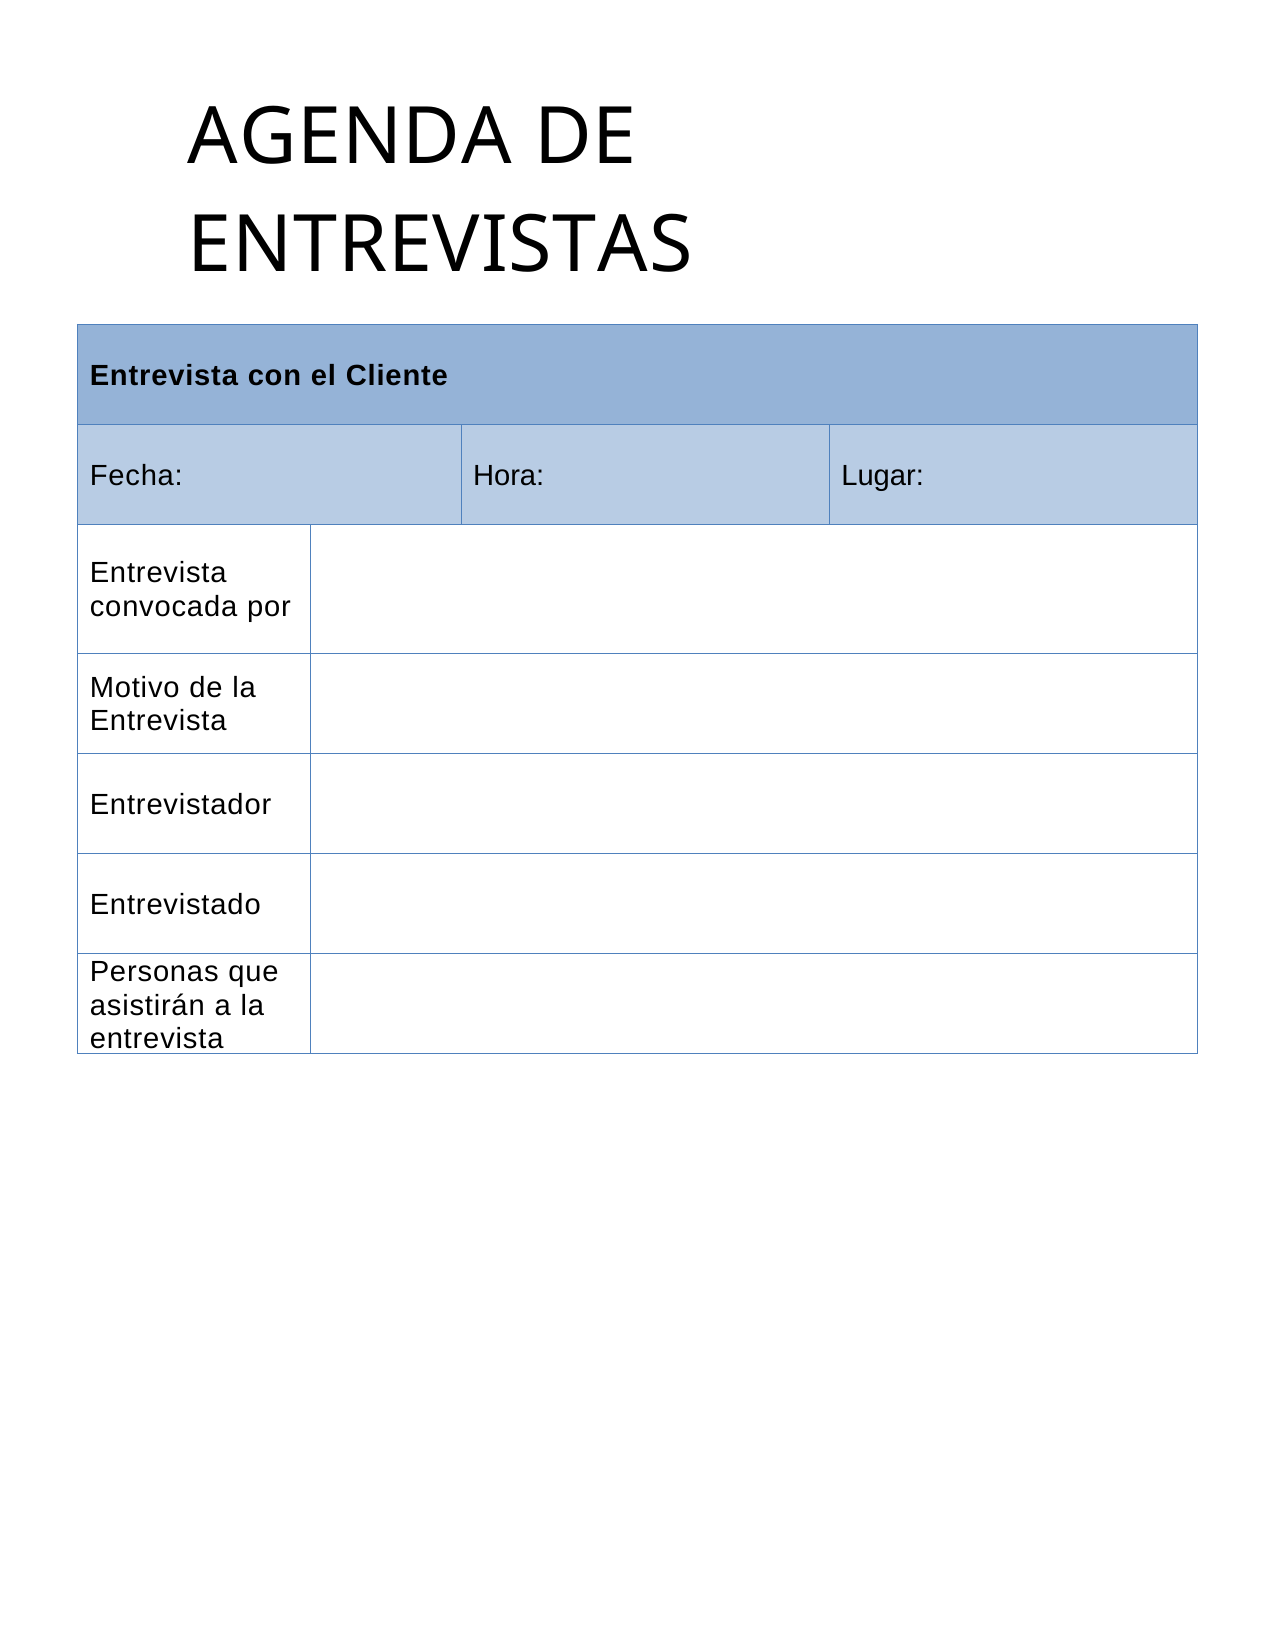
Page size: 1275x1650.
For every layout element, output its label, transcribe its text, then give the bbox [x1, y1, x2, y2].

table_cell [311, 854, 1197, 953]
table_cell Entrevistado [78, 854, 310, 953]
table_cell Hora: [462, 425, 829, 524]
table_cell Entrevistador [78, 754, 310, 853]
table_cell [311, 654, 1197, 753]
table_cell [311, 525, 1197, 653]
table_cell Entrevista convocada por [78, 525, 310, 653]
table_header Entrevista con el Cliente [78, 325, 1197, 424]
table_cell [311, 754, 1197, 853]
table_cell [311, 954, 1197, 1053]
table_cell Personas que asistirán a la entrevista [78, 954, 310, 1053]
table_cell Lugar: [830, 425, 1197, 524]
table_cell Motivo de la Entrevista [78, 654, 310, 753]
